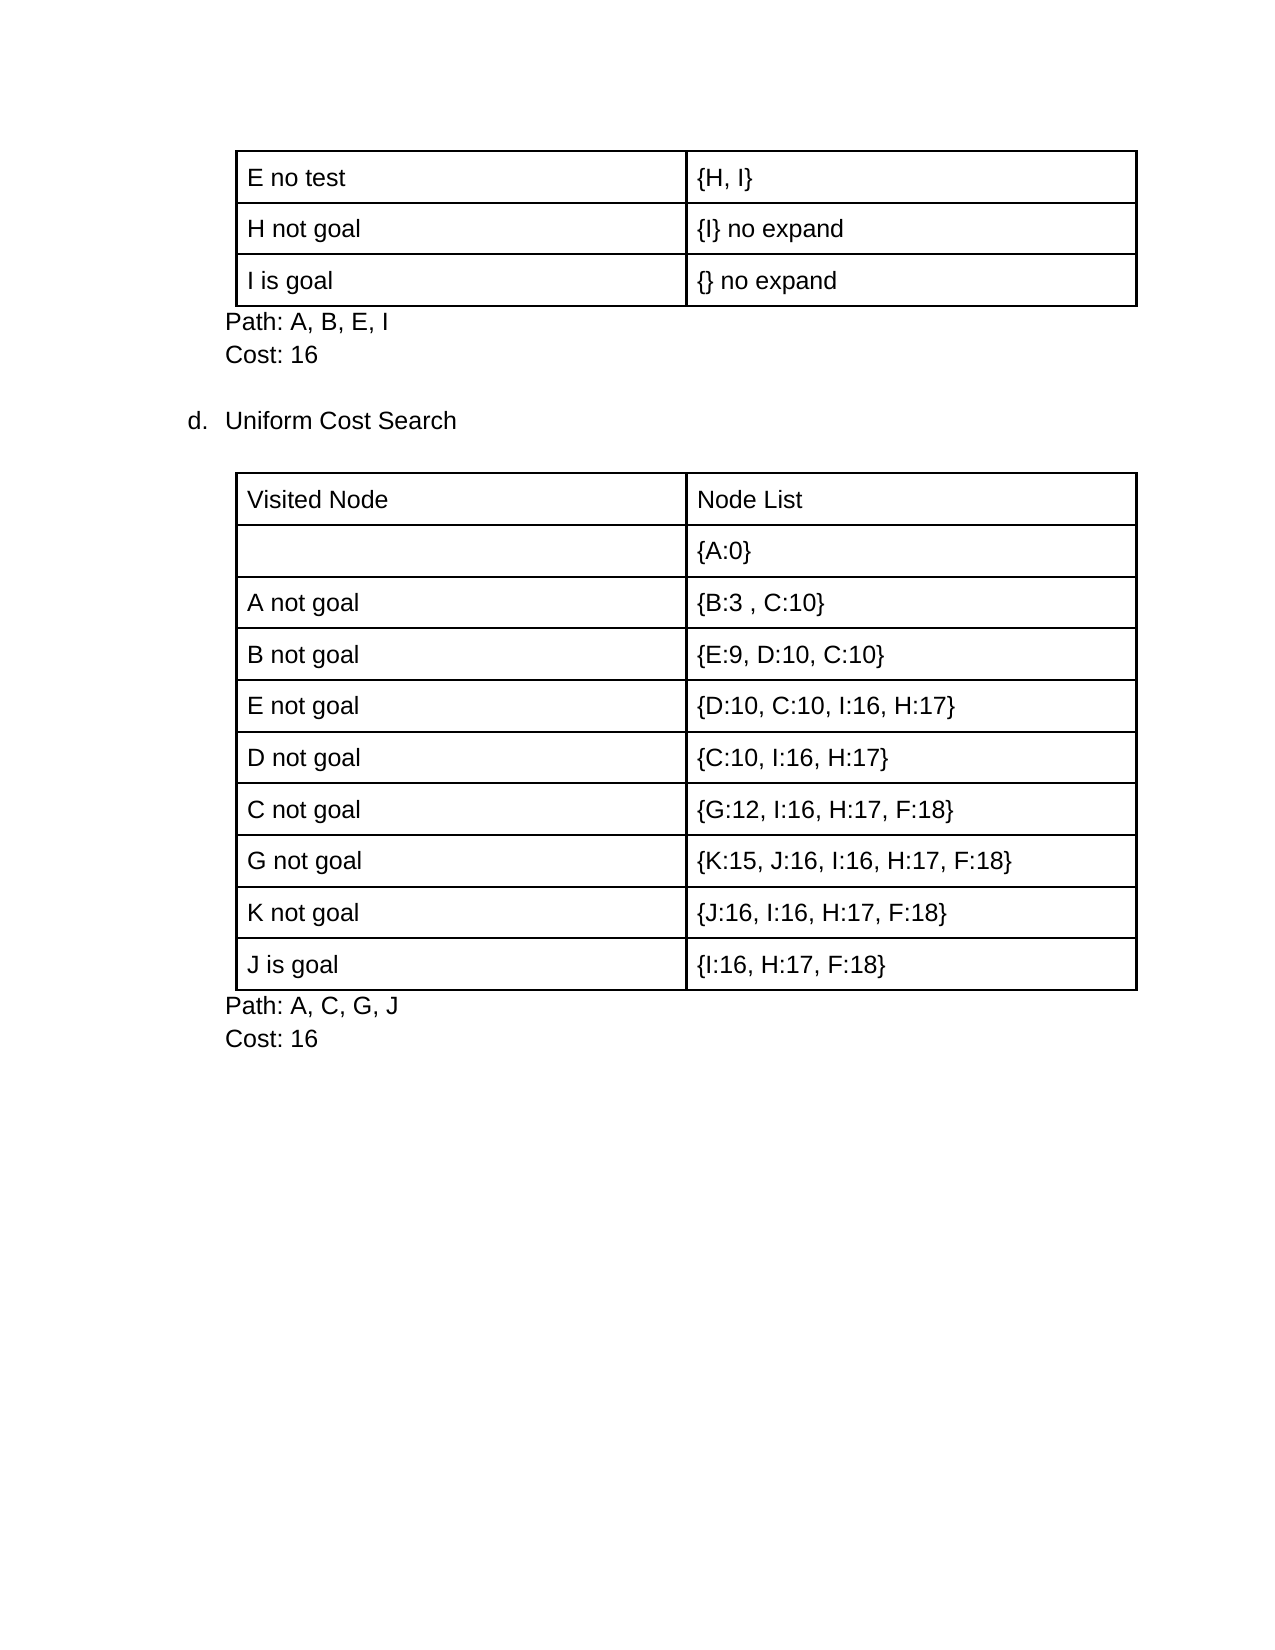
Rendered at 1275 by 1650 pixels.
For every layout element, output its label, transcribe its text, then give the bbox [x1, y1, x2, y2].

text Cost: 16 [225, 340, 1125, 369]
table_cell [238, 526, 685, 576]
table_cell C not goal [238, 784, 685, 834]
table_cell G not goal [238, 836, 685, 886]
table_header Node List [688, 474, 1135, 524]
table_cell {K:15, J:16, I:16, H:17, F:18} [688, 836, 1135, 886]
table_cell E not goal [238, 681, 685, 731]
list Uniform Cost Search [187, 406, 1125, 435]
table_cell J is goal [238, 939, 685, 989]
table_header Visited Node [238, 474, 685, 524]
text Cost: 16 [225, 1024, 1125, 1053]
table_cell {H, I} [688, 152, 1135, 202]
table_cell {J:16, I:16, H:17, F:18} [688, 888, 1135, 937]
table_cell {G:12, I:16, H:17, F:18} [688, 784, 1135, 834]
table_cell {A:0} [688, 526, 1135, 576]
table_cell I is goal [238, 255, 685, 305]
table_cell K not goal [238, 888, 685, 937]
table_cell H not goal [238, 204, 685, 253]
table_cell E no test [238, 152, 685, 202]
text Path: A, B, E, I [225, 307, 1125, 336]
table_cell {B:3 , C:10} [688, 578, 1135, 627]
table_cell {} no expand [688, 255, 1135, 305]
table_cell {C:10, I:16, H:17} [688, 733, 1135, 782]
table_cell D not goal [238, 733, 685, 782]
table_cell B not goal [238, 629, 685, 679]
table_cell {I} no expand [688, 204, 1135, 253]
table_cell {I:16, H:17, F:18} [688, 939, 1135, 989]
table_cell {D:10, C:10, I:16, H:17} [688, 681, 1135, 731]
table_cell A not goal [238, 578, 685, 627]
text Path: A, C, G, J [225, 991, 1125, 1020]
table_cell {E:9, D:10, C:10} [688, 629, 1135, 679]
